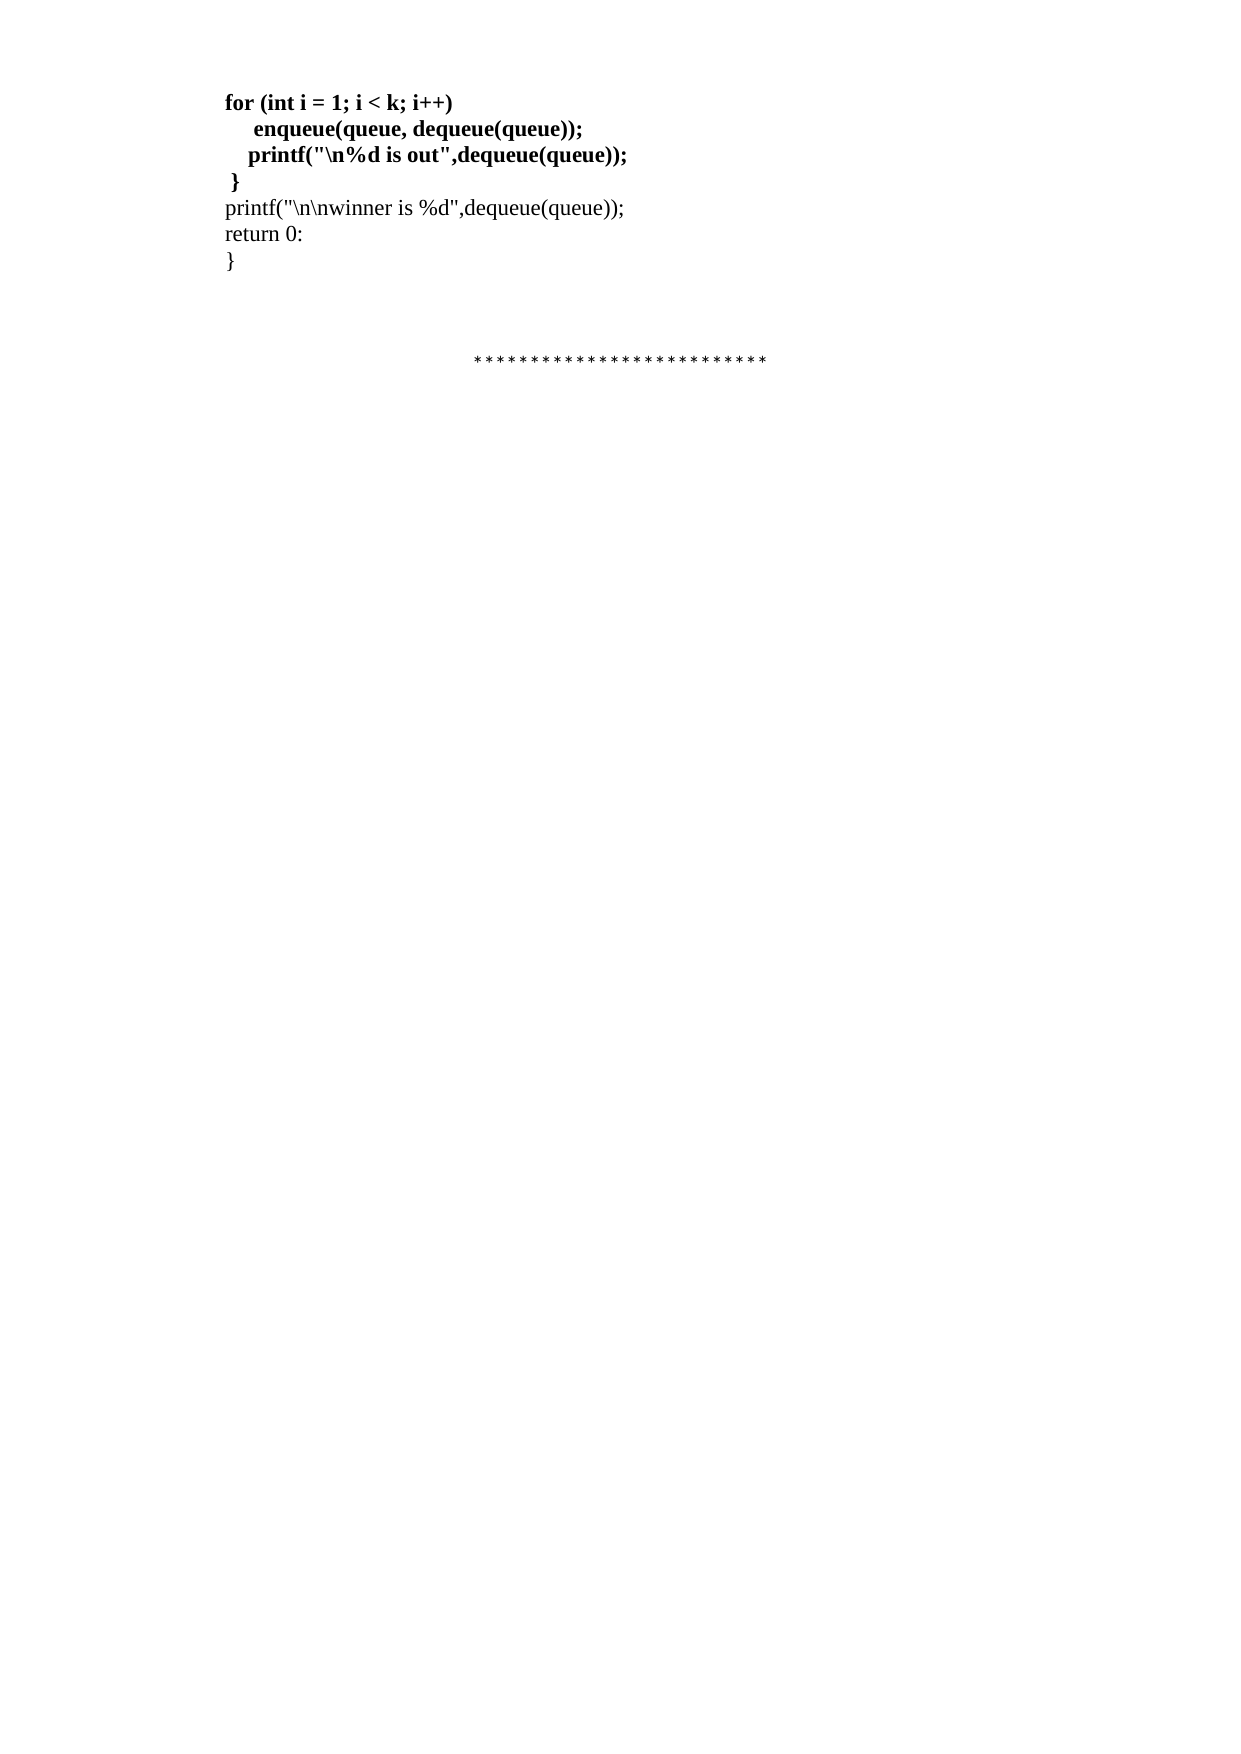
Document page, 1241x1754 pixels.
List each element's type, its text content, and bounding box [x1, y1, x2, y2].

list printf("\n%d is out",dequeue(queue)); [225, 141, 1090, 168]
list } [225, 247, 1090, 273]
text ************************** [150, 350, 1090, 378]
list enqueue(queue, dequeue(queue)); [225, 115, 1090, 141]
list printf("\n\nwinner is %d",dequeue(queue)); [225, 194, 1090, 220]
list return 0: [225, 220, 1090, 247]
list for (int i = 1; i < k; i++) [225, 89, 1090, 115]
list } [225, 168, 1090, 194]
